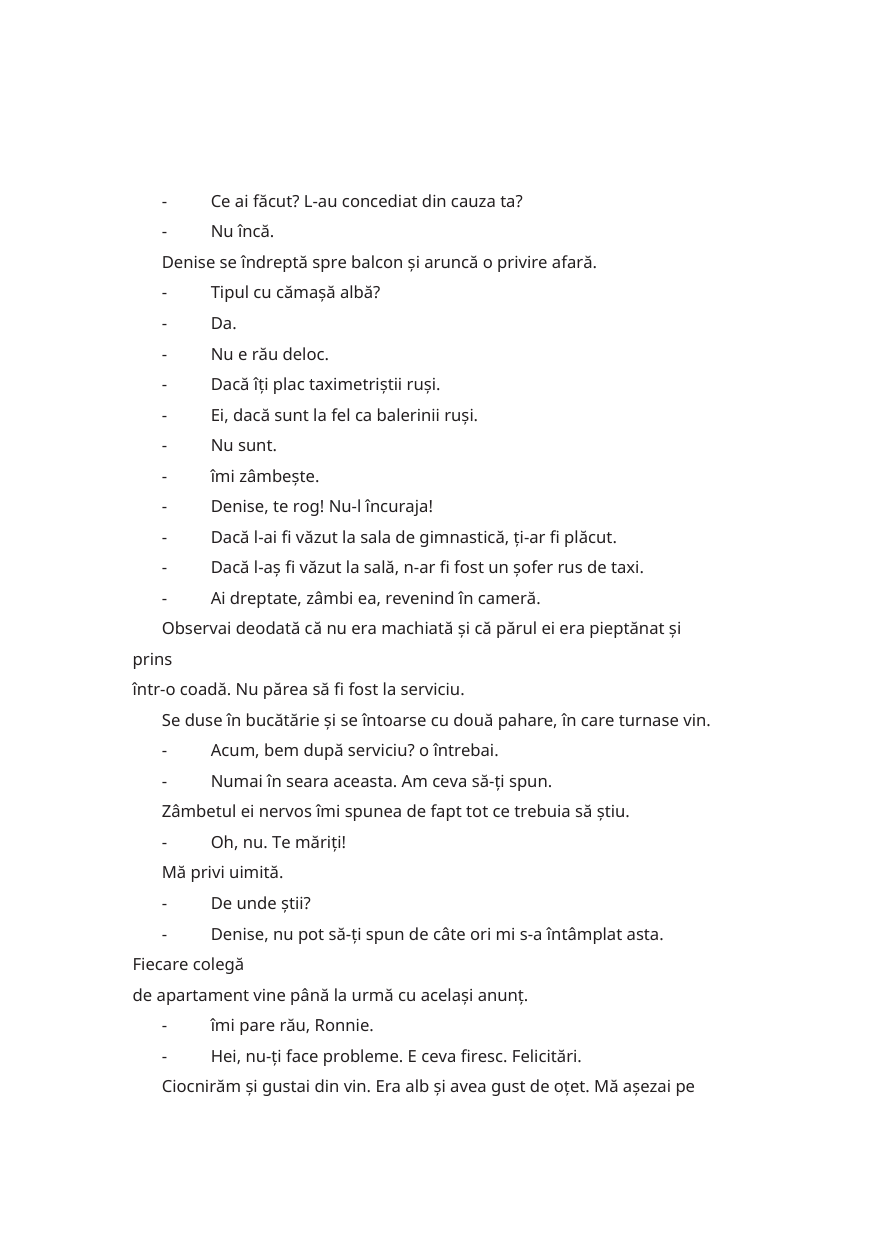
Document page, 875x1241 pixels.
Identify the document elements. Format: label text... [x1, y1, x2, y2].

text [132, 1068, 723, 1099]
list Da. [132, 305, 744, 336]
text Zâmbetul ei nervos îmi spunea de fapt tot ce trebuia să ştiu. [132, 793, 744, 824]
list Denise, te rog! Nu-l încuraja! [132, 488, 744, 519]
list îmi zâmbeşte. [132, 458, 744, 488]
text Denise se îndreptă spre balcon şi aruncă o privire afară. [132, 244, 744, 274]
list Hei, nu-ţi face probleme. E ceva firesc. Felicitări. [132, 1038, 744, 1068]
list Tipul cu cămaşă albă? [132, 274, 744, 305]
list Nu sunt. [132, 427, 744, 458]
list De unde ştii? [132, 885, 744, 916]
text Se duse în bucătărie şi se întoarse cu două pahare, în care turnase vin. [132, 702, 744, 732]
list Ai dreptate, zâmbi ea, revenind în cameră. [132, 580, 744, 610]
list Dacă l-aş fi văzut la sală, n-ar fi fost un şofer rus de taxi. [132, 549, 744, 580]
list Nu e rău deloc. [132, 336, 744, 366]
list Oh, nu. Te măriţi! [132, 824, 744, 854]
list Dacă îţi plac taximetriştii ruşi. [132, 366, 744, 397]
list Dacă l-ai fi văzut la sala de gimnastică, ţi-ar fi plăcut. [132, 519, 744, 549]
list îmi pare rău, Ronnie. [132, 1007, 744, 1038]
list Numai în seara aceasta. Am ceva să-ţi spun. [132, 763, 744, 793]
list Acum, bem după serviciu? o întrebai. [132, 732, 744, 763]
text Mă privi uimită. [132, 854, 744, 885]
list Nu încă. [132, 213, 744, 244]
list Ei, dacă sunt la fel ca balerinii ruşi. [132, 397, 744, 427]
list Denise, nu pot să-ţi spun de câte ori mi s-a întâmplat asta. Fiecare colegă de apartament vine până la urmă cu acelaşi anunţ. [132, 916, 723, 1007]
text Observai deodată că nu era machiată şi că părul ei era pieptănat şi prins într-o coadă. Nu părea să fi fost la serviciu. [132, 610, 723, 702]
list Ce ai făcut? L-au concediat din cauza ta? [132, 183, 744, 213]
